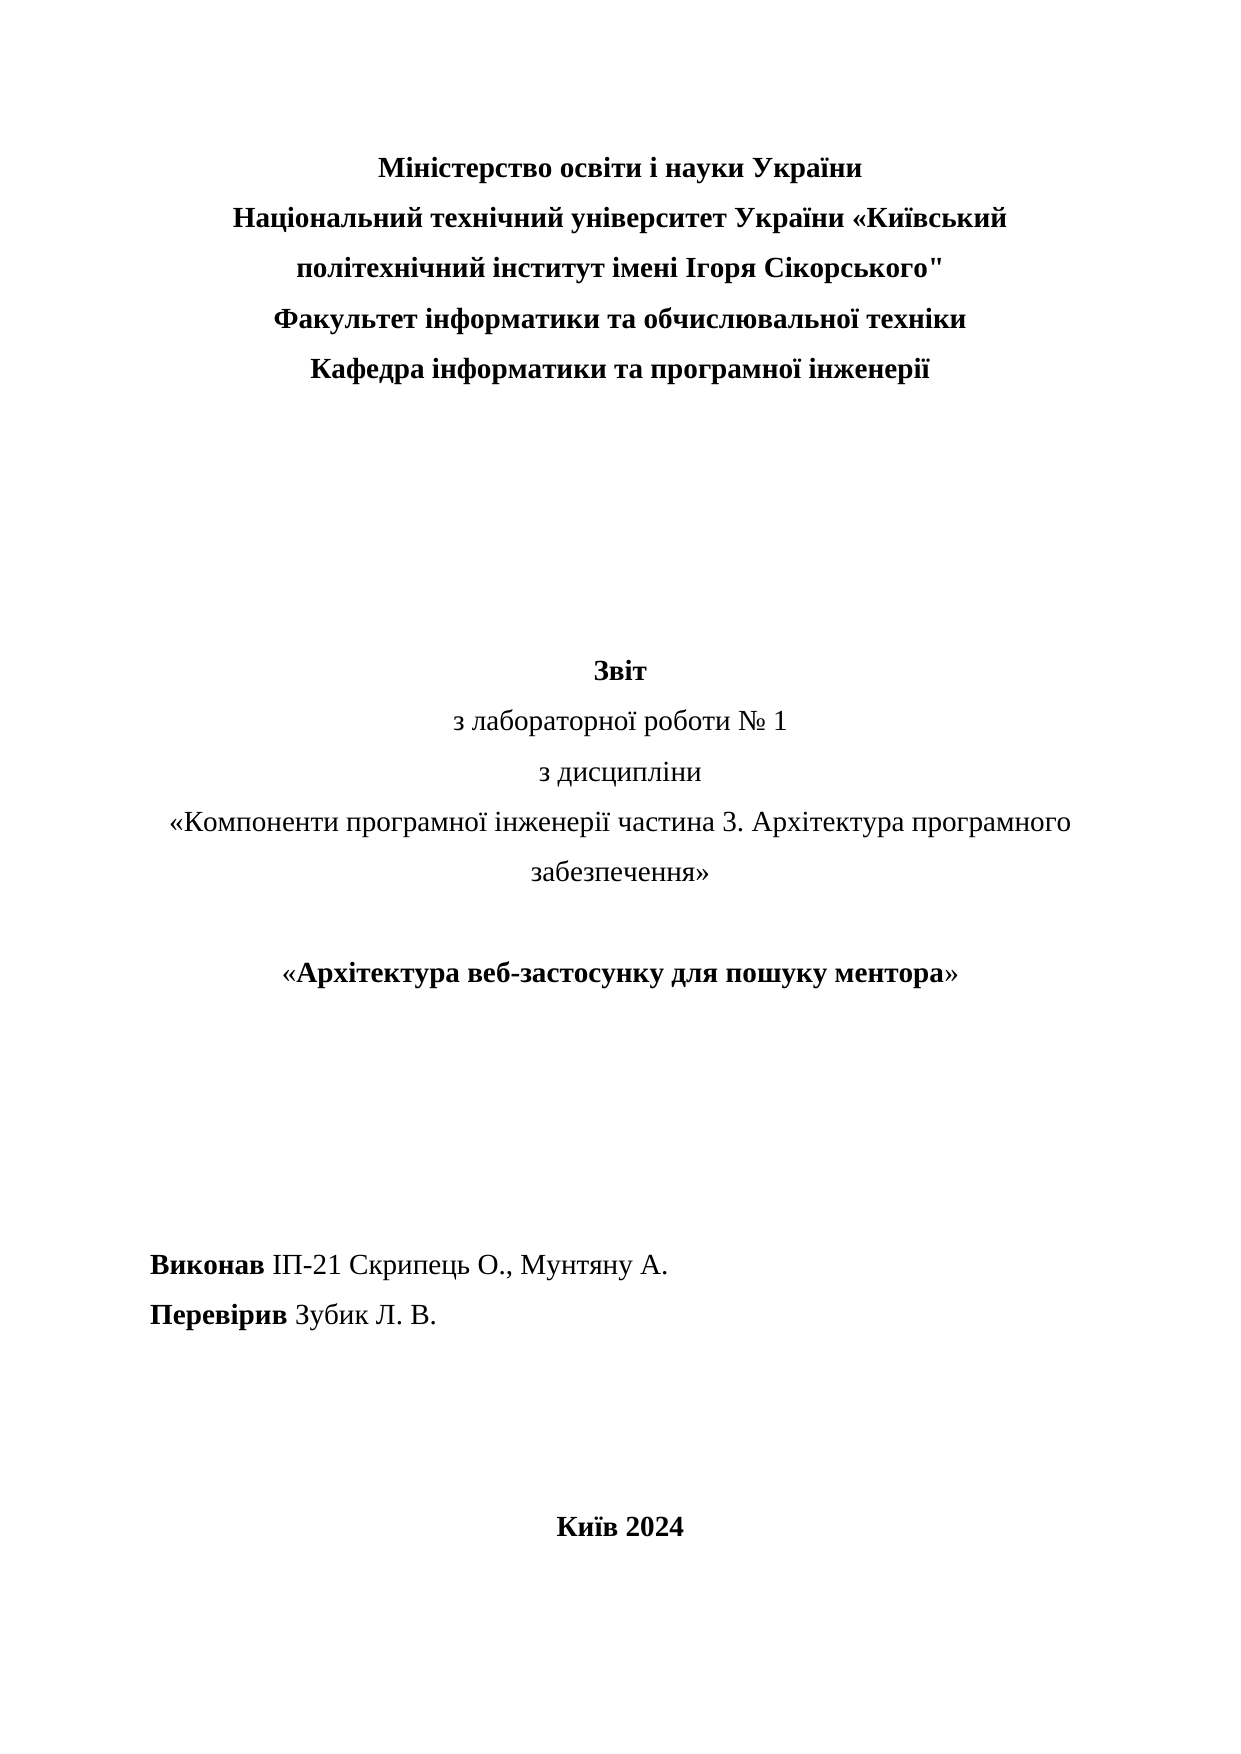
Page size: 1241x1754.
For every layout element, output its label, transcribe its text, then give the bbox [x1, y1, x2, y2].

subtitle забезпечення» [150, 854, 1090, 888]
subtitle Національний технічний університет України «Київський [150, 200, 1090, 234]
subtitle Київ 2024 [150, 1509, 1090, 1542]
subtitle «Архітектура веб-застосунку для пошуку ментора» [150, 955, 1090, 988]
subtitle Факультет інформатики та обчислювальної техніки [150, 301, 1090, 334]
subtitle Звіт [150, 653, 1090, 687]
subtitle Кафедра інформатики та програмної інженерії [150, 351, 1090, 385]
subtitle «Компоненти програмної інженерії частина 3. Архітектура програмного [150, 804, 1090, 838]
subtitle політехнічний інститут імені Ігоря Сікорського" [150, 251, 1090, 284]
subtitle з лабораторної роботи № 1 [150, 703, 1090, 737]
subtitle Міністерство освіти і науки України [150, 150, 1090, 183]
subtitle Перевірив Зубик Л. В. [150, 1297, 1090, 1331]
subtitle з дисципліни [150, 754, 1090, 787]
subtitle Виконав ІП-21 Скрипець О., Мунтяну А. [150, 1247, 1090, 1281]
